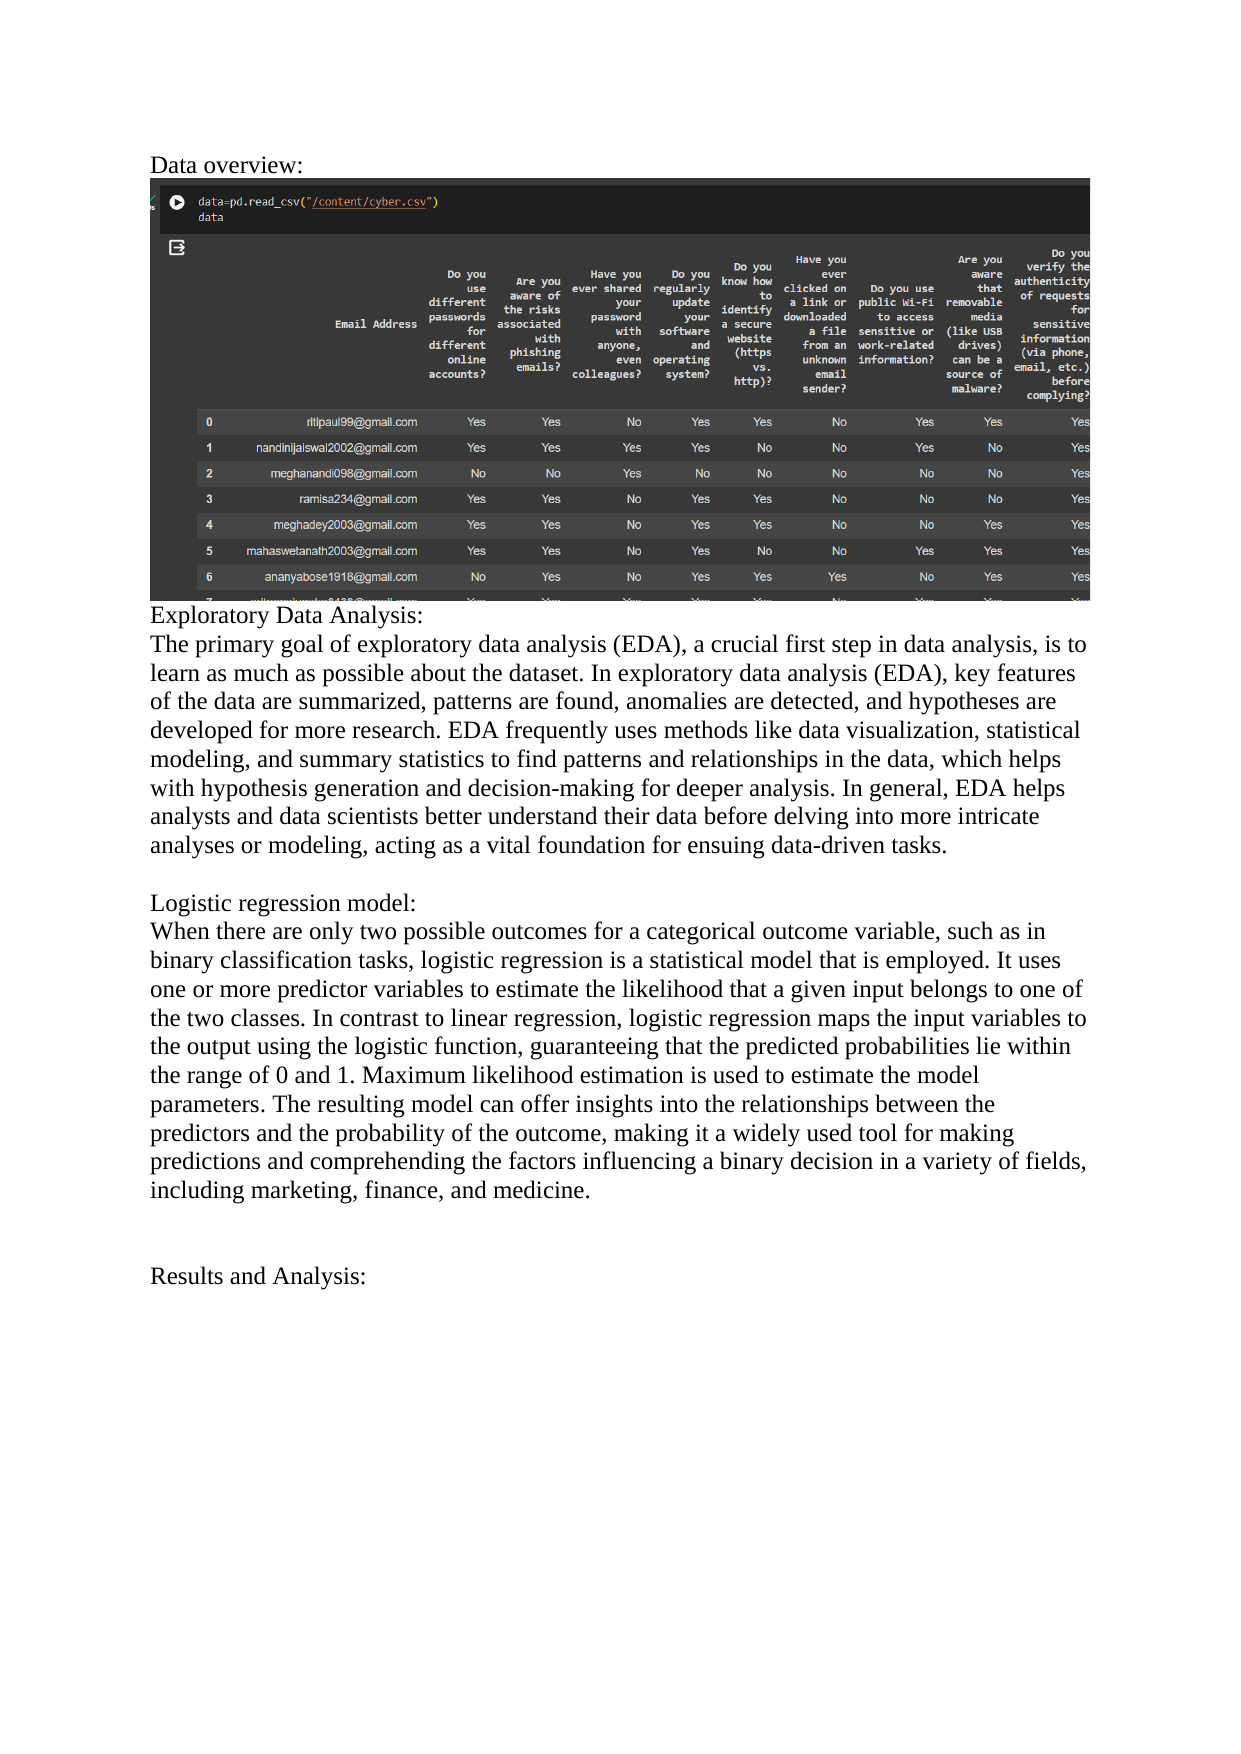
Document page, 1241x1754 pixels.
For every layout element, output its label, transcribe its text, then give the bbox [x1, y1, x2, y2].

text Exploratory Data Analysis: [150, 601, 1090, 629]
text Logistic regression model: [150, 888, 1090, 916]
text Results and Analysis: [150, 1261, 1090, 1290]
text When there are only two possible outcomes for a categorical outcome variable, such as in binary classification tasks, logistic regression is a statistical model that is employed. It uses one or more predictor variables to estimate the likelihood that a given input belongs to one of the two classes. In contrast to linear regression, logistic regression maps the input variables to the output using the logistic function, guaranteeing that the predicted probabilities lie within the range of 0 and 1. Maximum likelihood estimation is used to estimate the model parameters. The resulting model can offer insights into the relationships between the predictors and the probability of the outcome, making it a widely used tool for making predictions and comprehending the factors influencing a binary decision in a variety of fields, including marketing, finance, and medicine. [150, 916, 1090, 1204]
text Data overview: [150, 150, 1090, 178]
picture [150, 178, 1091, 601]
text The primary goal of exploratory data analysis (EDA), a crucial first step in data analysis, is to learn as much as possible about the dataset. In exploratory data analysis (EDA), key features of the data are summarized, patterns are found, anomalies are detected, and hypotheses are developed for more research. EDA frequently uses methods like data visualization, statistical modeling, and summary statistics to find patterns and relationships in the data, which helps with hypothesis generation and decision-making for deeper analysis. In general, EDA helps analysts and data scientists better understand their data before delving into more intricate analyses or modeling, acting as a vital foundation for ensuing data-driven tasks. [150, 629, 1090, 859]
